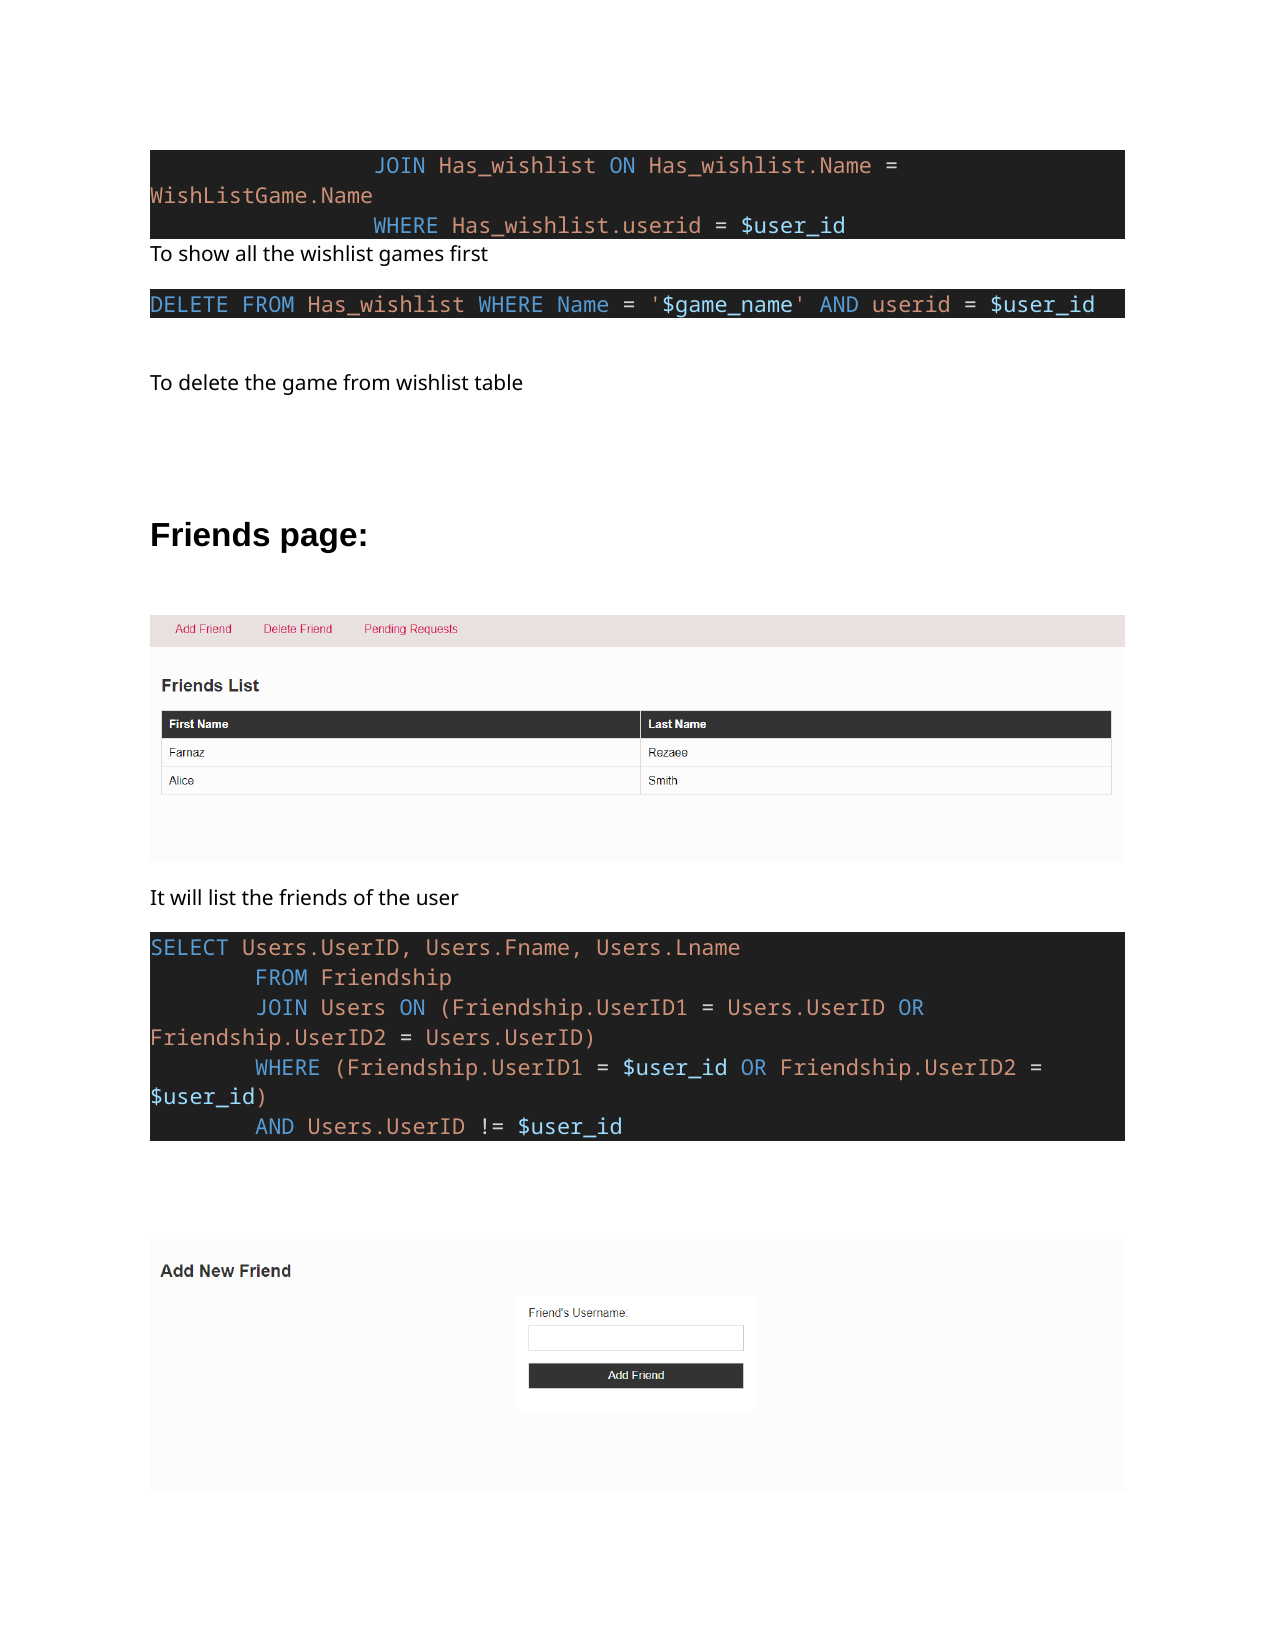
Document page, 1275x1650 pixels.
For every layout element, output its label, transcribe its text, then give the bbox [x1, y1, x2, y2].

text DELETE FROM Has_wishlist WHERE Name = '$game_name' AND userid = $user_id [150, 289, 1125, 318]
picture [150, 1239, 1125, 1491]
text SELECT Users.UserID, Users.Fname, Users.Lname [150, 932, 1125, 962]
text Friends page: [150, 516, 1125, 593]
text FROM Friendship [150, 962, 1125, 992]
text To show all the wishlist games first [150, 239, 1125, 268]
picture [150, 615, 1125, 862]
text WHERE Has_wishlist.userid = $user_id [150, 209, 1125, 239]
text It will list the friends of the user [150, 883, 1125, 912]
text WHERE (Friendship.UserID1 = $user_id OR Friendship.UserID2 = $user_id) [150, 1052, 1125, 1111]
text JOIN Has_wishlist ON Has_wishlist.Name = WishListGame.Name [150, 150, 1125, 209]
text AND Users.UserID != $user_id [150, 1111, 1125, 1141]
text JOIN Users ON (Friendship.UserID1 = Users.UserID OR Friendship.UserID2 = Users.UserID) [150, 992, 1125, 1052]
text To delete the game from wishlist table [150, 368, 1125, 396]
